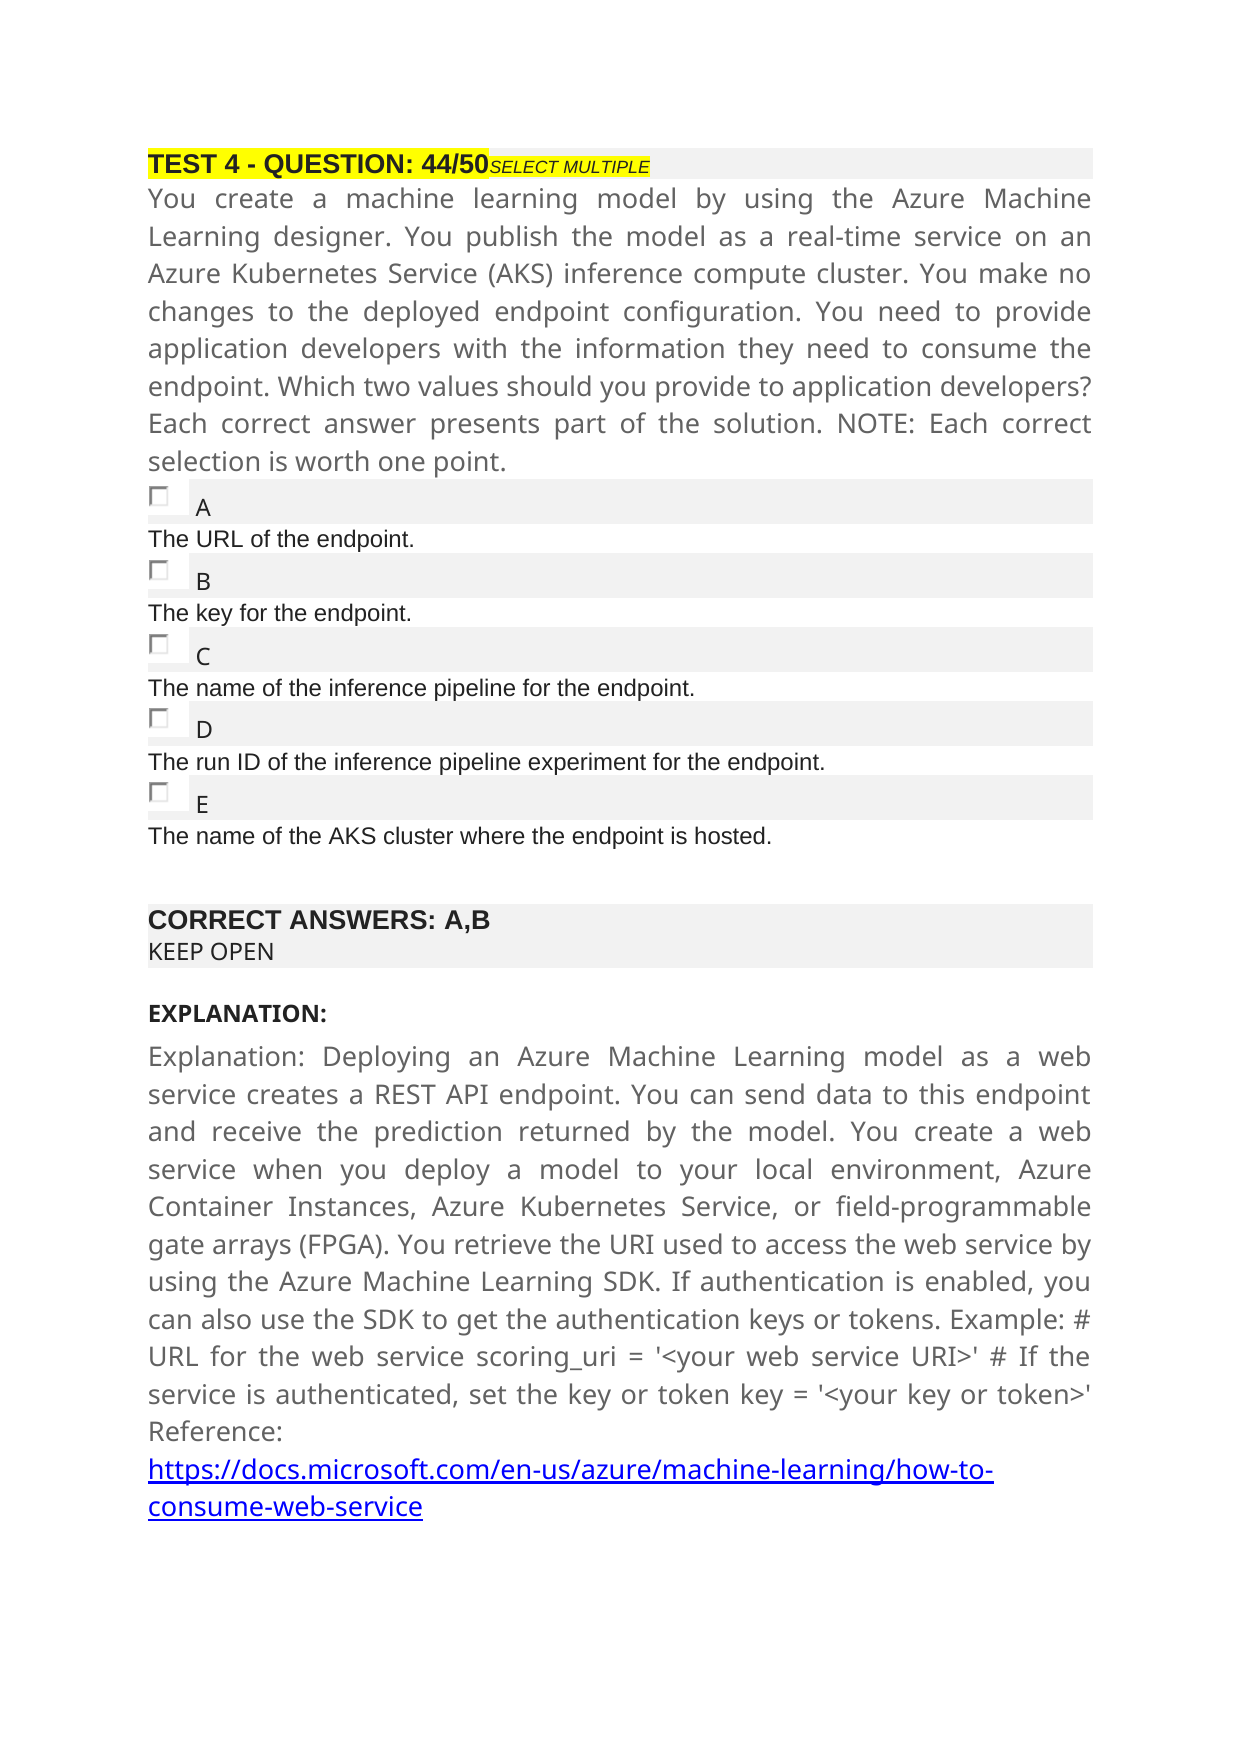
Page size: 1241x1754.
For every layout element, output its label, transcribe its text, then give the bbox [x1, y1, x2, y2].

text CORRECT ANSWERS: A,B [148, 904, 1093, 935]
text The name of the inference pipeline for the endpoint. [148, 673, 1093, 701]
text TEST 4 - QUESTION: 44/50Select Multiple [489, 148, 1093, 179]
text C [148, 627, 1093, 672]
text EXPLANATION: [148, 997, 1093, 1029]
text B [148, 553, 1093, 598]
text The key for the endpoint. [148, 599, 1093, 627]
text KEEP OPEN [148, 935, 1093, 968]
text The URL of the endpoint. [148, 525, 1093, 553]
text A [148, 479, 1093, 524]
text E [148, 775, 1093, 820]
text The name of the AKS cluster where the endpoint is hosted. [148, 822, 1093, 849]
text Explanation: Deploying an Azure Machine Learning model as a web service creates a REST API endpoint. You can send data to this endpoint and receive the prediction returned by the model. You create a web service when you deploy a model to your local environment, Azure Container Instances, Azure Kubernetes Service, or field-programmable gate arrays (FPGA). You retrieve the URI used to access the web service by using the Azure Machine Learning SDK. If authentication is enabled, you can also use the SDK to get the authentication keys or tokens. Example: # URL for the web service scoring_uri = '<your web service URI>' # If the service is authenticated, set the key or token key = '<your key or token>' Reference: https://docs.microsoft.com/en-us/azure/machine-learning/how-to-consume-web-service [148, 1037, 1093, 1525]
text The run ID of the inference pipeline experiment for the endpoint. [148, 747, 1093, 775]
text D [148, 701, 1093, 746]
text You create a machine learning model by using the Azure Machine Learning designer. You publish the model as a real-time service on an Azure Kubernetes Service (AKS) inference compute cluster. You make no changes to the deployed endpoint configuration. You need to provide application developers with the information they need to consume the endpoint. Which two values should you provide to application developers? Each correct answer presents part of the solution. NOTE: Each correct selection is worth one point. [148, 179, 1093, 479]
